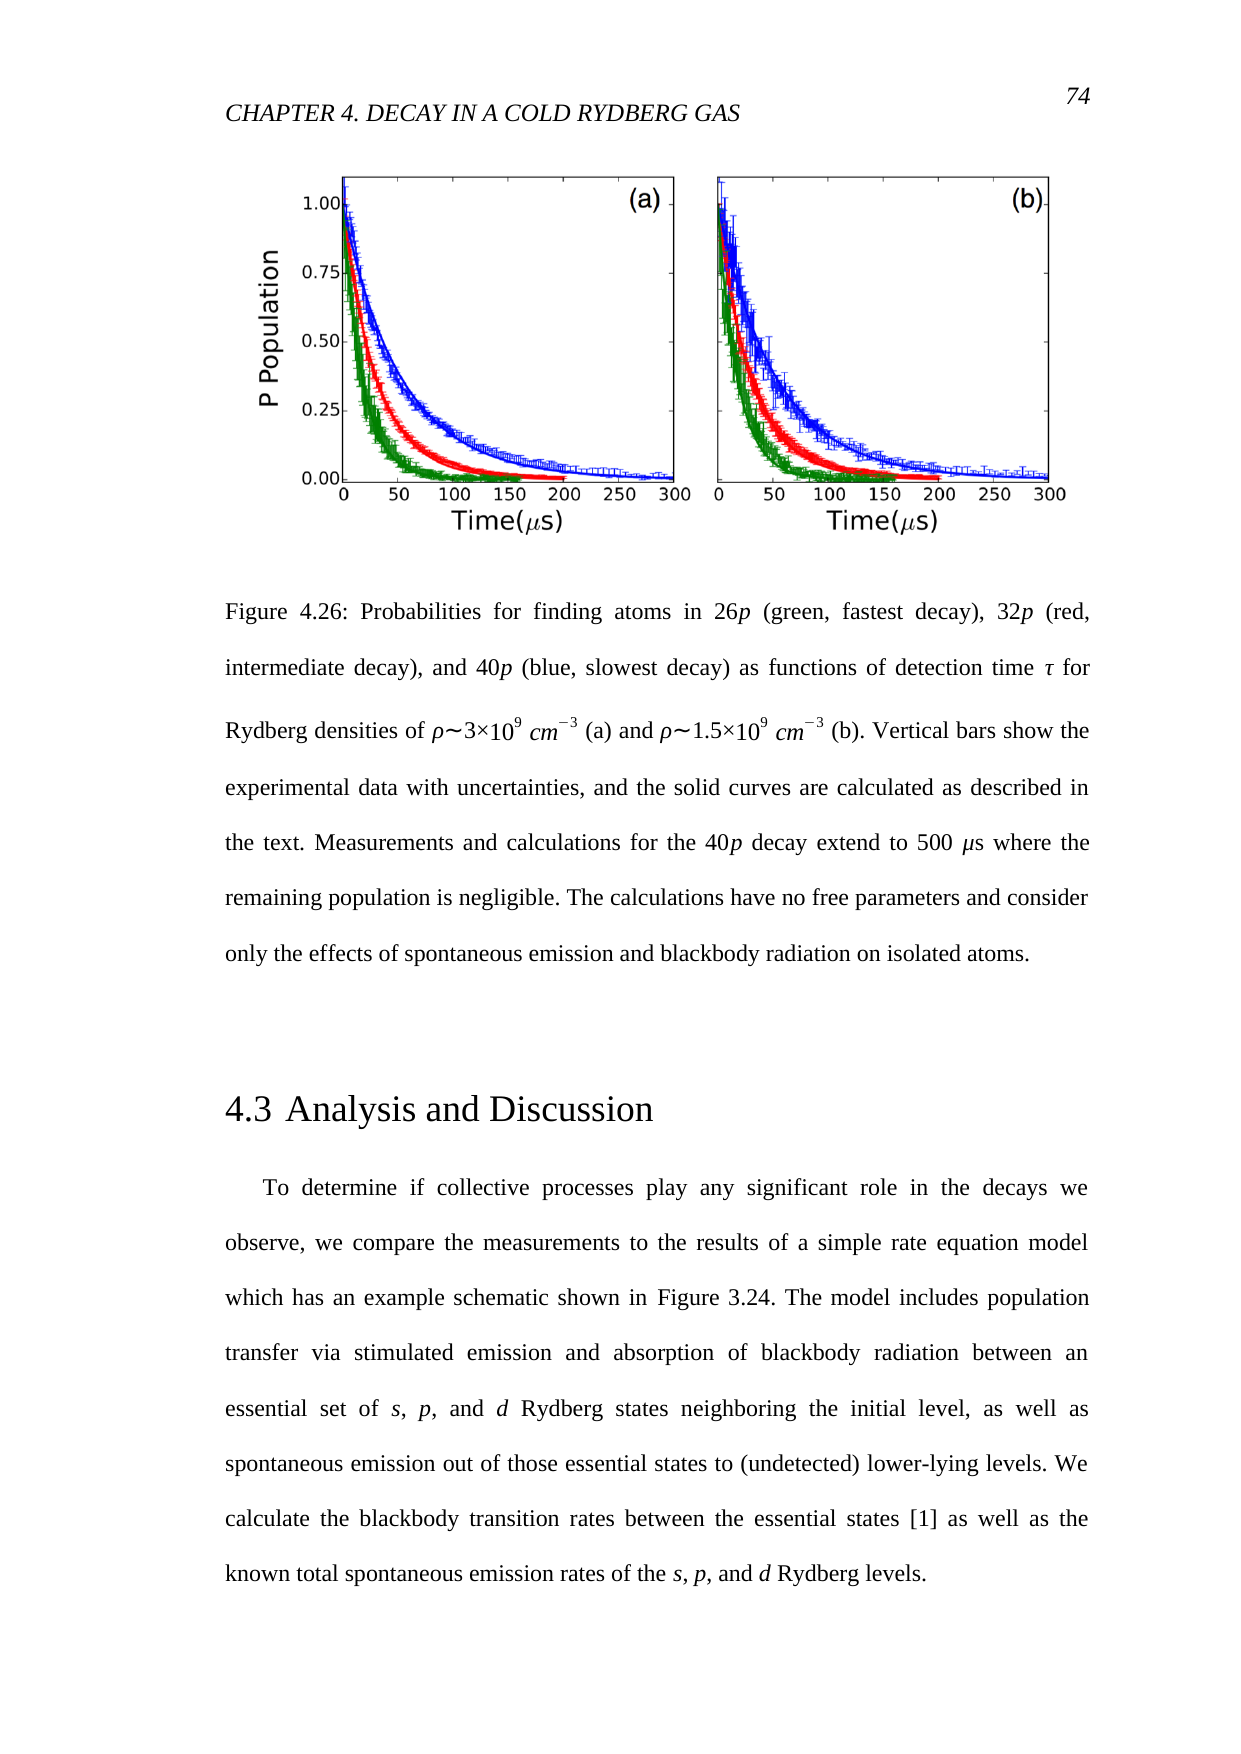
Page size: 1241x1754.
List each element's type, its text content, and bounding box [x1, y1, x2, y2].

subtitle Analysis and Discussion [225, 1087, 1090, 1130]
picture [225, 150, 1091, 554]
